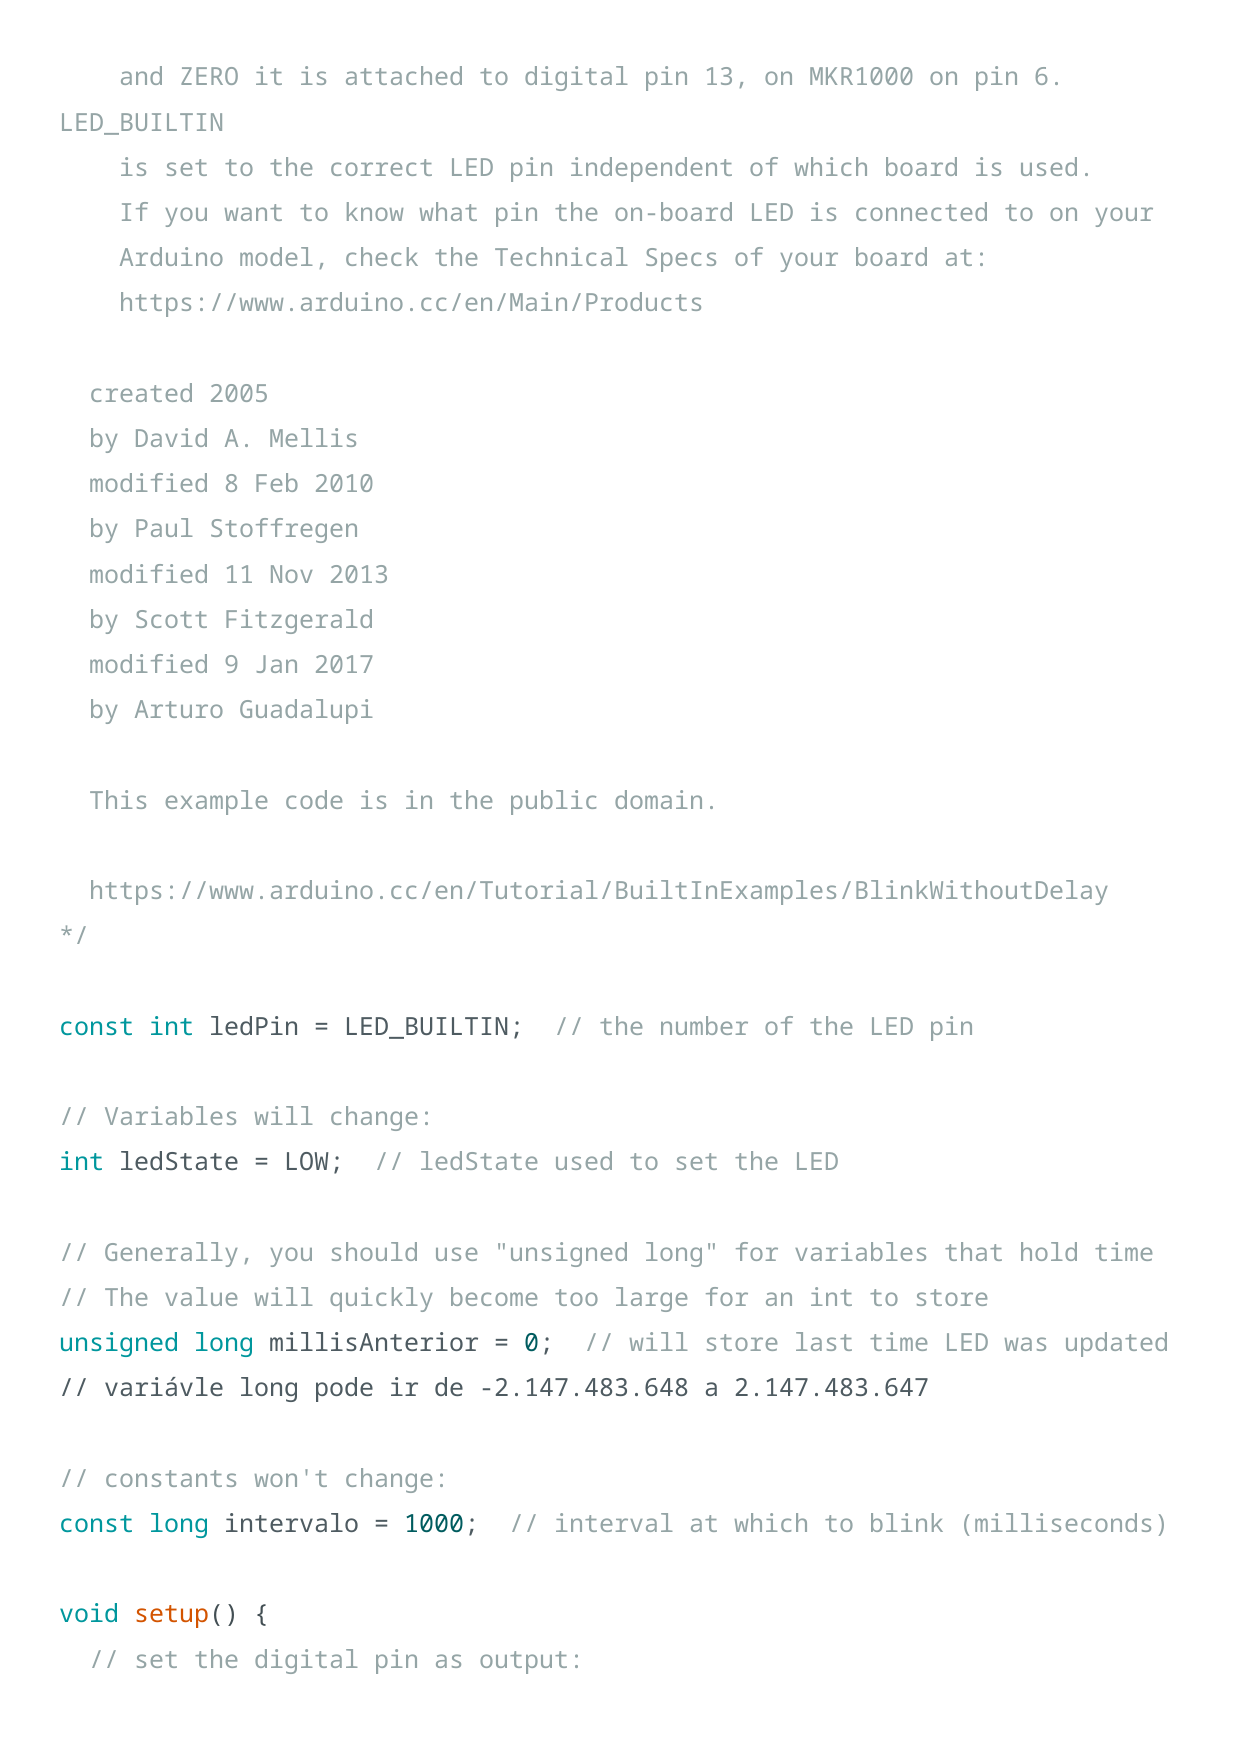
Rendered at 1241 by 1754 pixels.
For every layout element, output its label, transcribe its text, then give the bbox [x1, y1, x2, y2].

text // Variables will change: [59, 1099, 1181, 1133]
text is set to the correct LED pin independent of which board is used. [59, 149, 1181, 183]
text const long intervalo = 1000; // interval at which to blink (milliseconds) [59, 1506, 1181, 1540]
text created 2005 [59, 375, 1181, 409]
text https://www.arduino.cc/en/Tutorial/BuiltInExamples/BlinkWithoutDelay [59, 873, 1181, 907]
text modified 9 Jan 2017 [59, 647, 1181, 681]
text unsigned long millisAnterior = 0; // will store last time LED was updated [59, 1325, 1181, 1359]
text If you want to know what pin the on-board LED is connected to on your [59, 194, 1181, 229]
text and ZERO it is attached to digital pin 13, on MKR1000 on pin 6. LED_BUILTIN [59, 59, 1181, 138]
text // Generally, you should use "unsigned long" for variables that hold time [59, 1234, 1181, 1268]
text void setup() { [59, 1596, 1181, 1630]
text const int ledPin = LED_BUILTIN; // the number of the LED pin [59, 1008, 1181, 1042]
text by Paul Stoffregen [59, 511, 1181, 545]
text int ledState = LOW; // ledState used to set the LED [59, 1144, 1181, 1178]
text by Scott Fitzgerald [59, 601, 1181, 636]
text // The value will quickly become too large for an int to store [59, 1279, 1181, 1314]
text by David A. Mellis [59, 421, 1181, 455]
text by Arturo Guadalupi [59, 692, 1181, 726]
text modified 11 Nov 2013 [59, 556, 1181, 590]
text // constants won't change: [59, 1460, 1181, 1494]
text This example code is in the public domain. [59, 782, 1181, 816]
text Arduino model, check the Technical Specs of your board at: [59, 240, 1181, 274]
text */ [59, 918, 1181, 952]
text https://www.arduino.cc/en/Main/Products [59, 285, 1181, 319]
text // variávle long pode ir de -2.147.483.648 a 2.147.483.647 [59, 1370, 1181, 1404]
text modified 8 Feb 2010 [59, 466, 1181, 500]
text // set the digital pin as output: [59, 1641, 1181, 1675]
